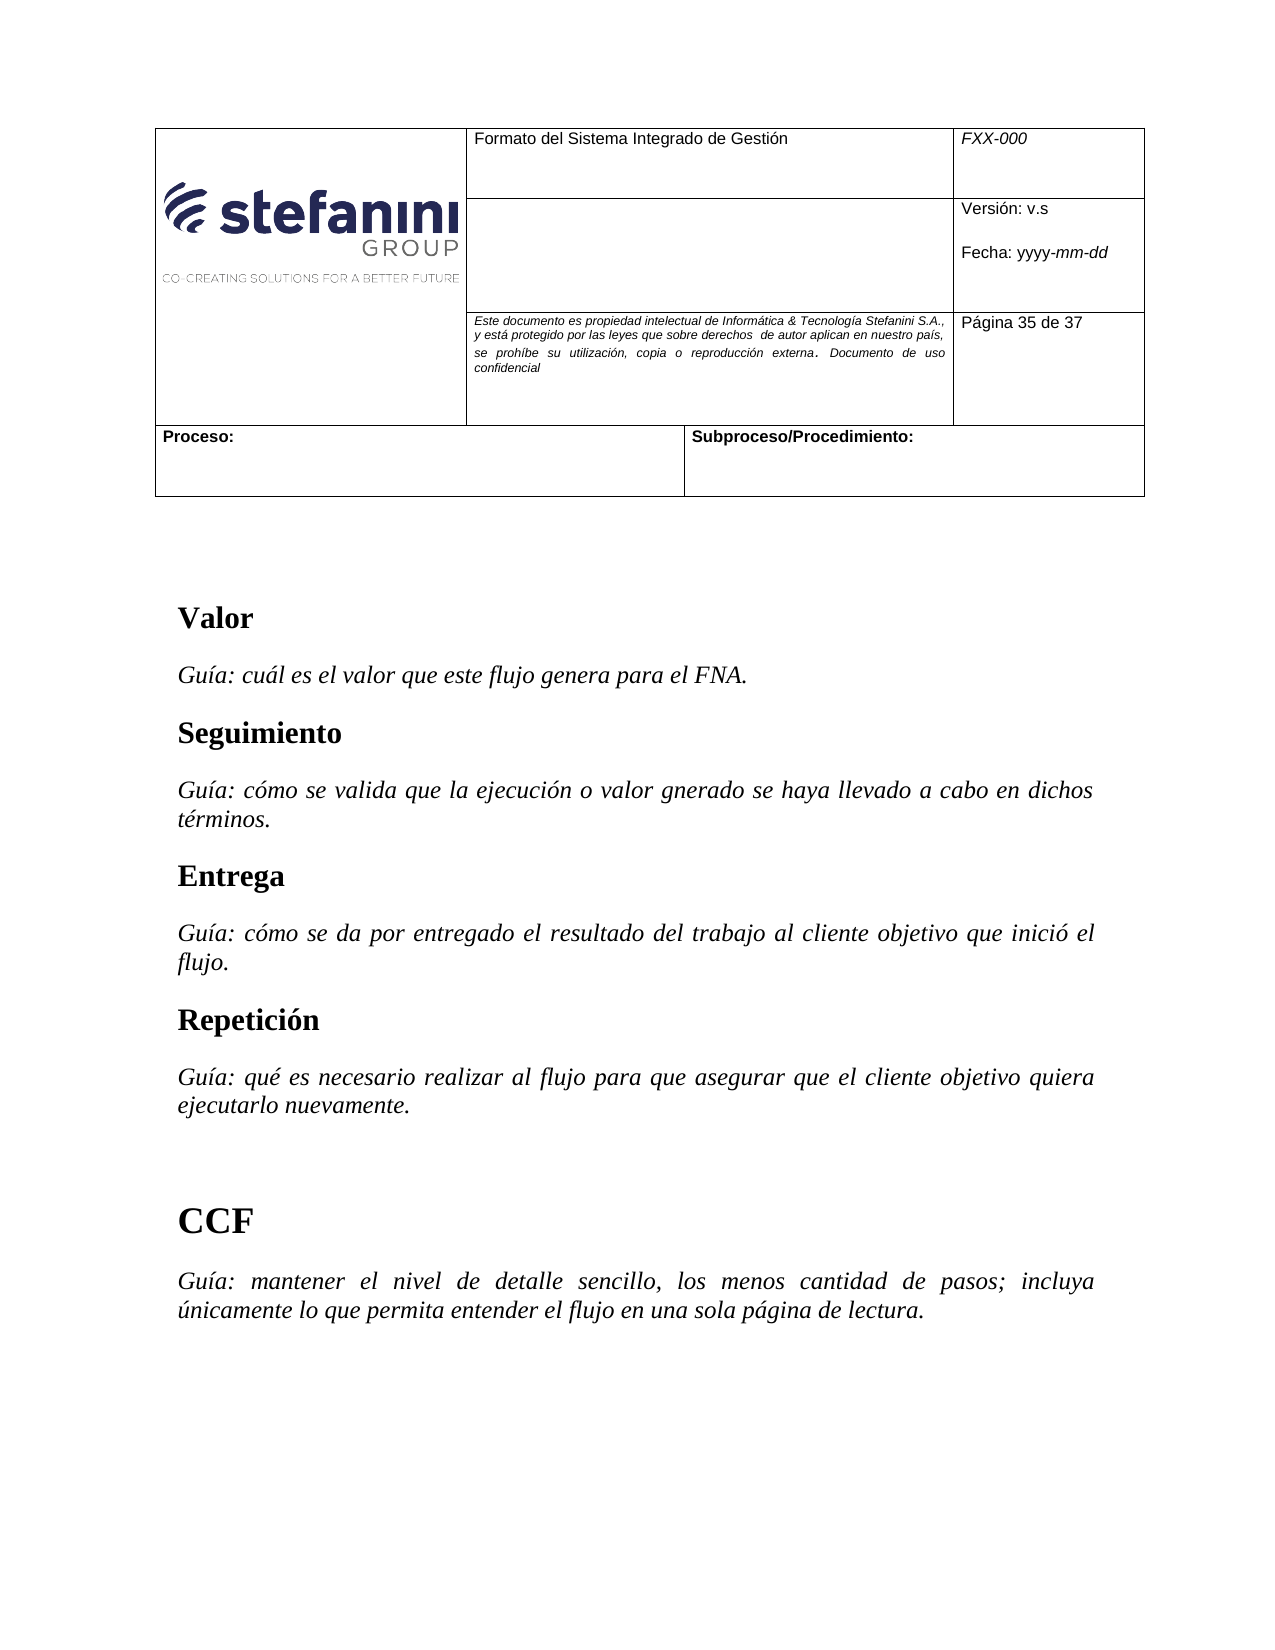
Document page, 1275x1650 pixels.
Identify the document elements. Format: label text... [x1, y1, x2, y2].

text Guía: cómo se da por entregado el resultado del trabajo al cliente objetivo que inició el flujo. [177, 918, 1098, 976]
subtitle CCF [177, 1198, 1098, 1241]
subtitle Seguimiento [177, 714, 1098, 750]
text Guía: cuál es el valor que este flujo genera para el FNA. [177, 660, 1098, 689]
subtitle Repetición [177, 1001, 1098, 1037]
text Guía: qué es necesario realizar al flujo para que asegurar que el cliente objetivo quiera ejecutarlo nuevamente. [177, 1062, 1098, 1119]
subtitle Valor [177, 599, 1098, 635]
picture [162, 182, 460, 286]
text Guía: cómo se valida que la ejecución o valor gnerado se haya llevado a cabo en dichos términos. [177, 775, 1098, 832]
text Guía: mantener el nivel de detalle sencillo, los menos cantidad de pasos; incluya únicamente lo que permita entender el flujo en una sola página de lectura. [177, 1266, 1098, 1324]
subtitle Entrega [177, 857, 1098, 893]
